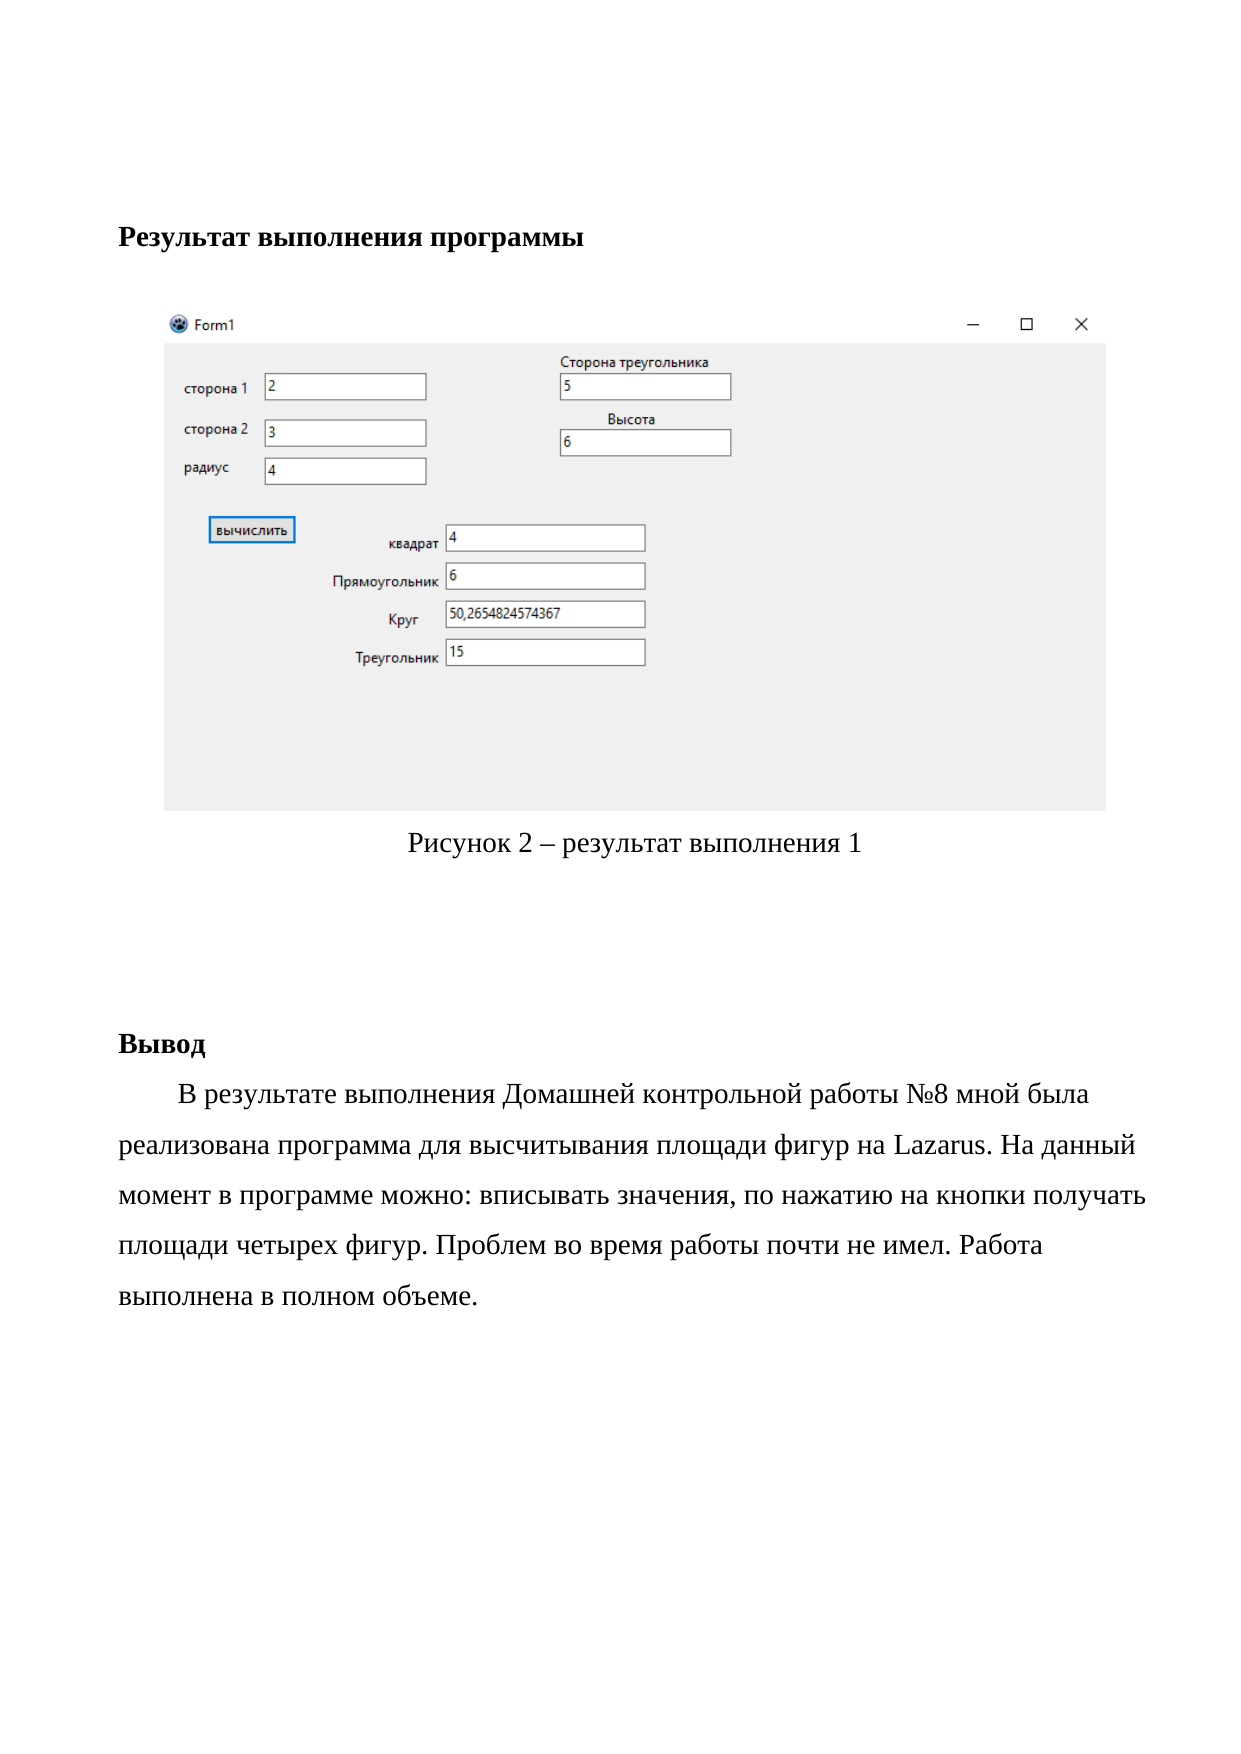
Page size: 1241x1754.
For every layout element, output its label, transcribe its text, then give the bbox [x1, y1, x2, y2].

text В результате выполнения Домашней контрольной работы №8 мной была реализована программа для высчитывания площади фигур на Lazarus. На данный момент в программе можно: вписывать значения, по нажатию на кнопки получать площади четырех фигур. Проблем во время работы почти не имел. Работа выполнена в полном объеме. [118, 1077, 1152, 1311]
picture [163, 312, 1106, 811]
text Результат выполнения программы [118, 219, 1152, 252]
text Рисунок 2 – результат выполнения 1 [118, 825, 1152, 858]
text Вывод [118, 1026, 1152, 1060]
